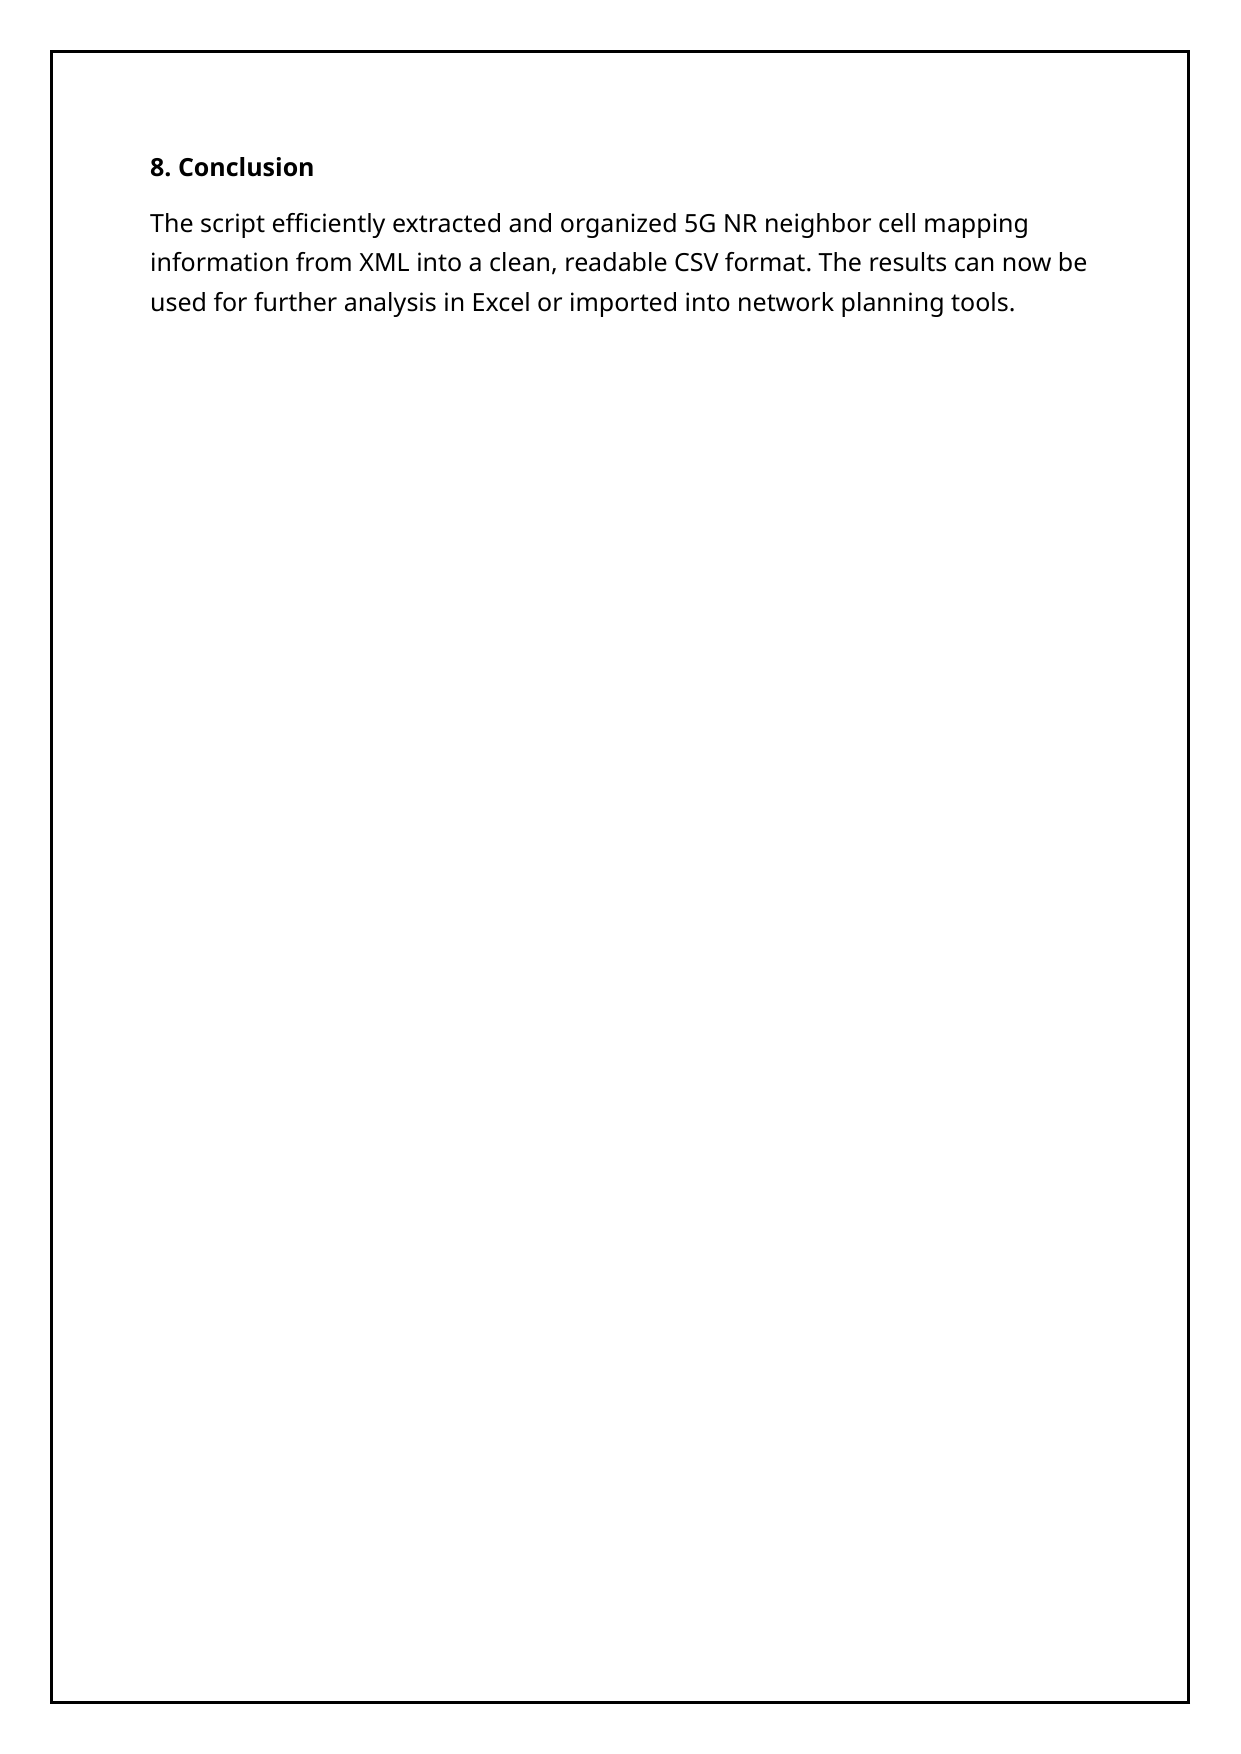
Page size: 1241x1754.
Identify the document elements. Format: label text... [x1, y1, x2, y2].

text The script efficiently extracted and organized 5G NR neighbor cell mapping information from XML into a clean, readable CSV format. The results can now be used for further analysis in Excel or imported into network planning tools. [150, 206, 1090, 318]
text 8. Conclusion [150, 150, 1090, 184]
